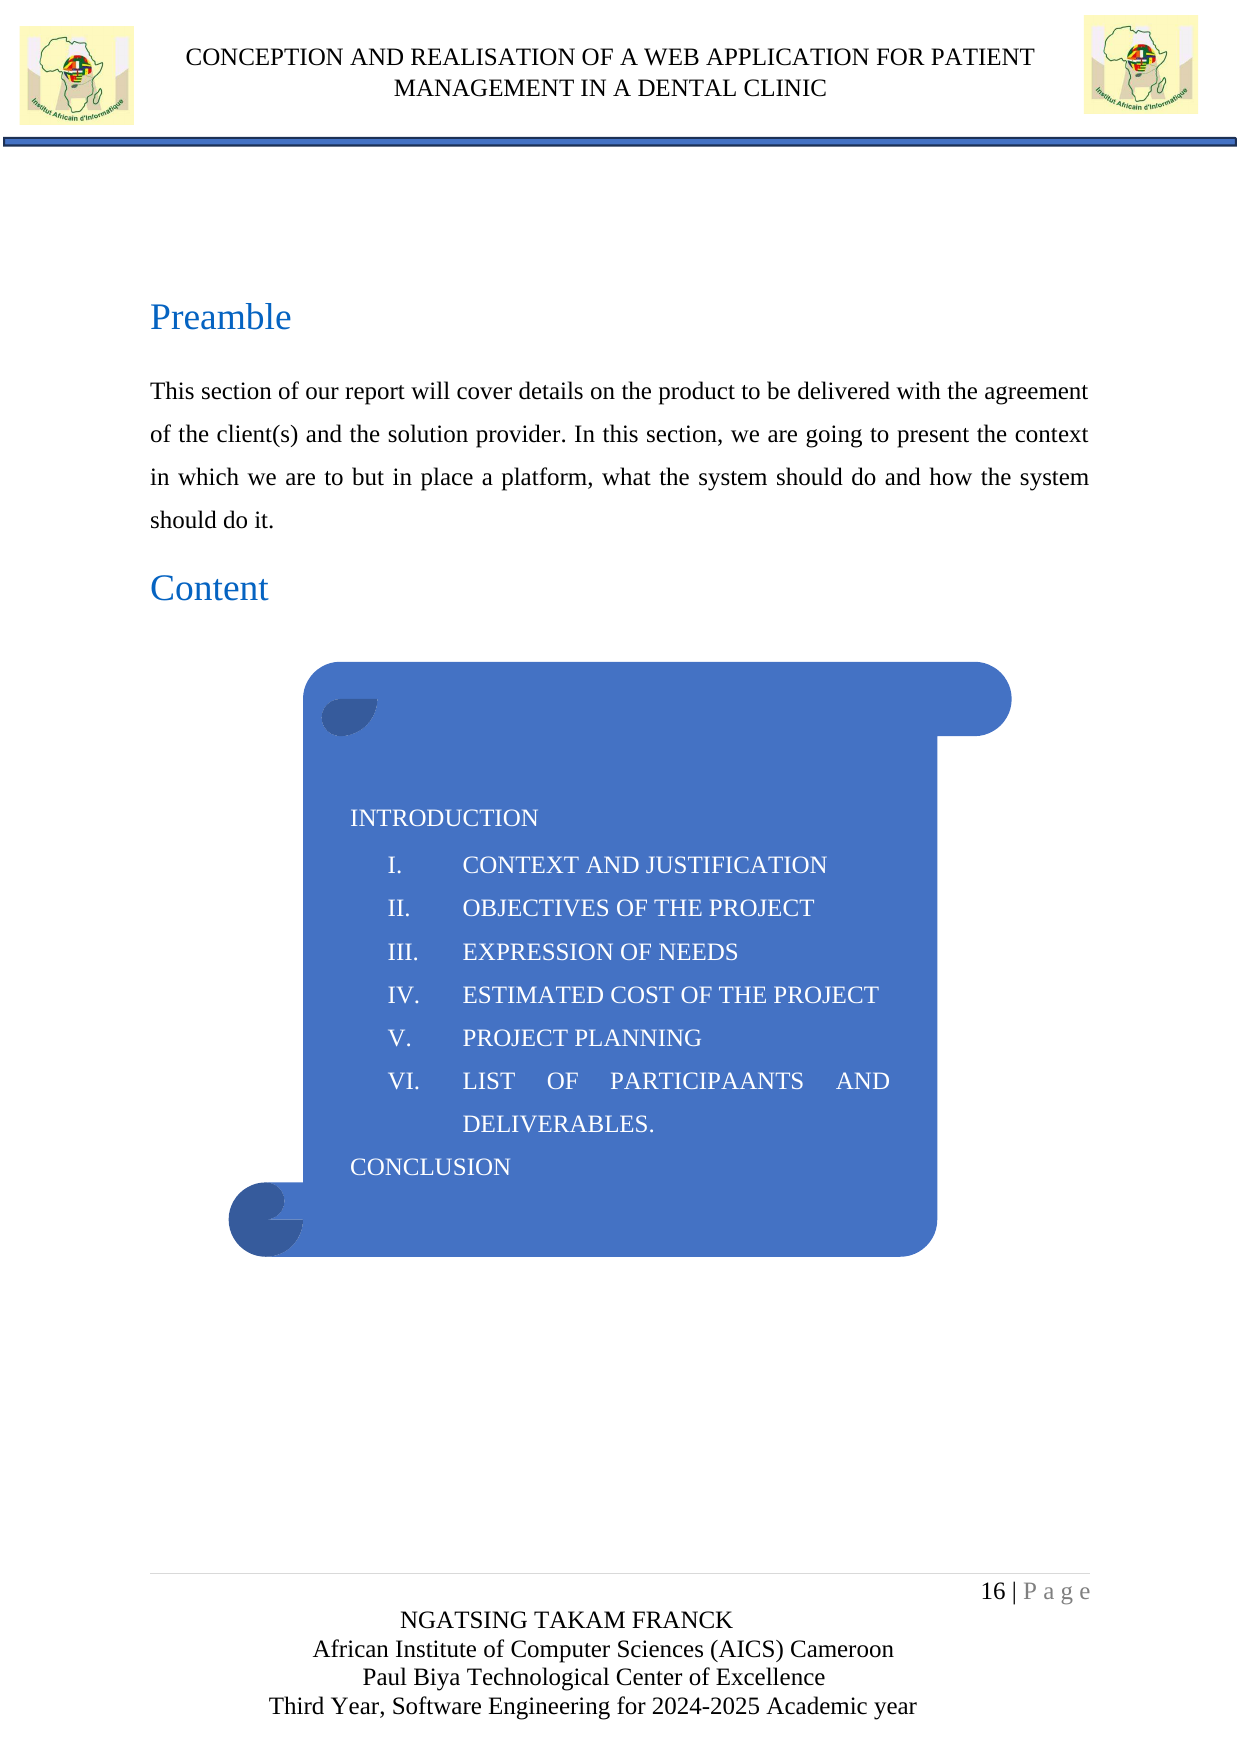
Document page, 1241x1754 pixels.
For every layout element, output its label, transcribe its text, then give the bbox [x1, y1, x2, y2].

text Preamble [150, 295, 1090, 338]
picture [1083, 15, 1199, 114]
picture [19, 26, 134, 125]
text Content [150, 565, 1090, 608]
text This section of our report will cover details on the product to be delivered with the agreement of the client(s) and the solution provider. In this section, we are going to present the context in which we are to but in place a platform, what the system should do and how the system should do it. [150, 376, 1090, 534]
